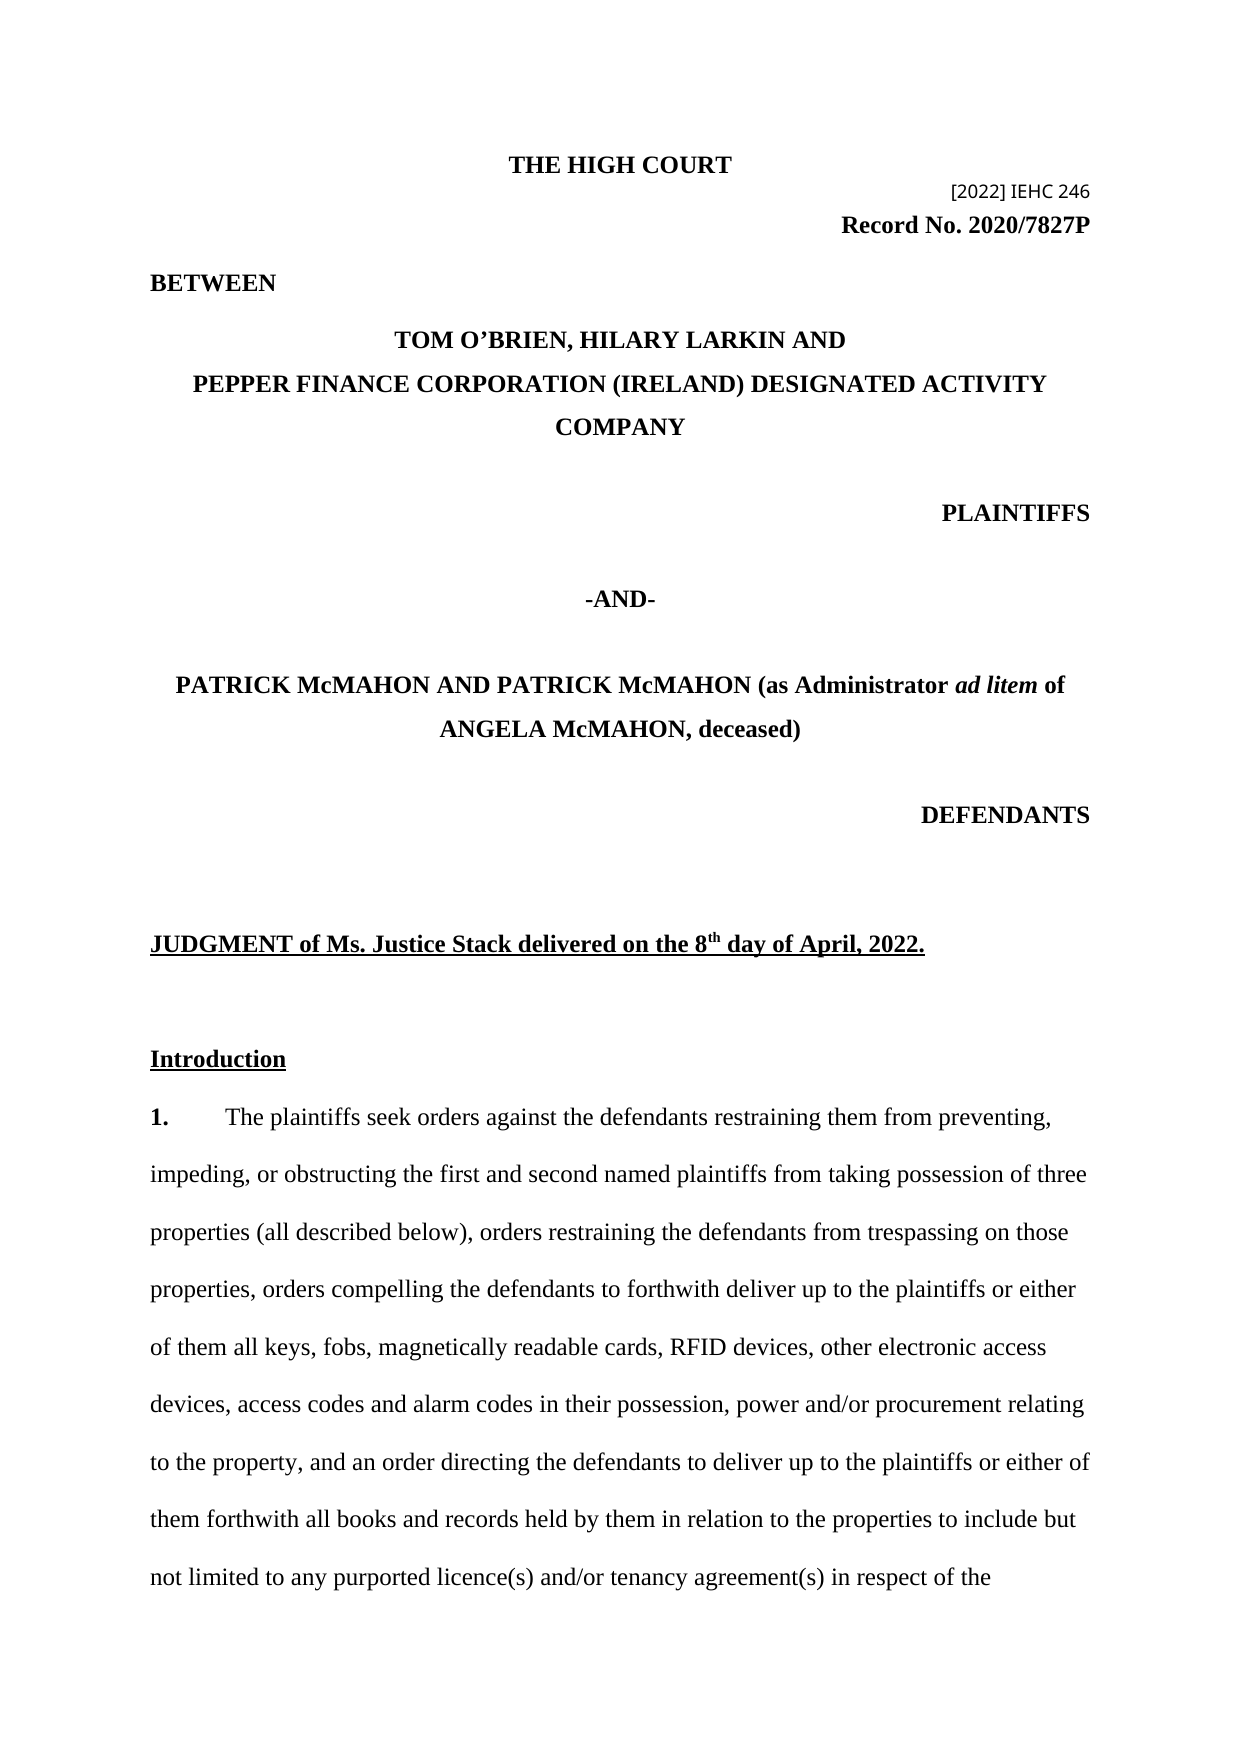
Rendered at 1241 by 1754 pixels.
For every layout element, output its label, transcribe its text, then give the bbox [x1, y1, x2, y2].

text DEFENDANTS [150, 800, 1090, 829]
text JUDGMENT of Ms. Justice Stack delivered on the 8th day of April, 2022. [150, 929, 1090, 958]
text BETWEEN [150, 268, 1090, 297]
text -AND- [150, 584, 1090, 613]
text Record No. 2020/7827P [150, 211, 1090, 239]
text THE HIGH COURT [150, 150, 1090, 179]
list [150, 1102, 1090, 1591]
text Introduction [150, 1044, 1090, 1073]
text [2022] IEHC 246 [150, 179, 1090, 204]
text TOM O’BRIEN, HILARY LARKIN AND [150, 326, 1090, 354]
text PEPPER FINANCE CORPORATION (IRELAND) DESIGNATED ACTIVITY COMPANY [150, 369, 1090, 441]
text PATRICK McMAHON AND PATRICK McMAHON (as Administrator ad litem of ANGELA McMAHON, deceased) [150, 671, 1090, 742]
text PLAINTIFFS [150, 498, 1090, 527]
